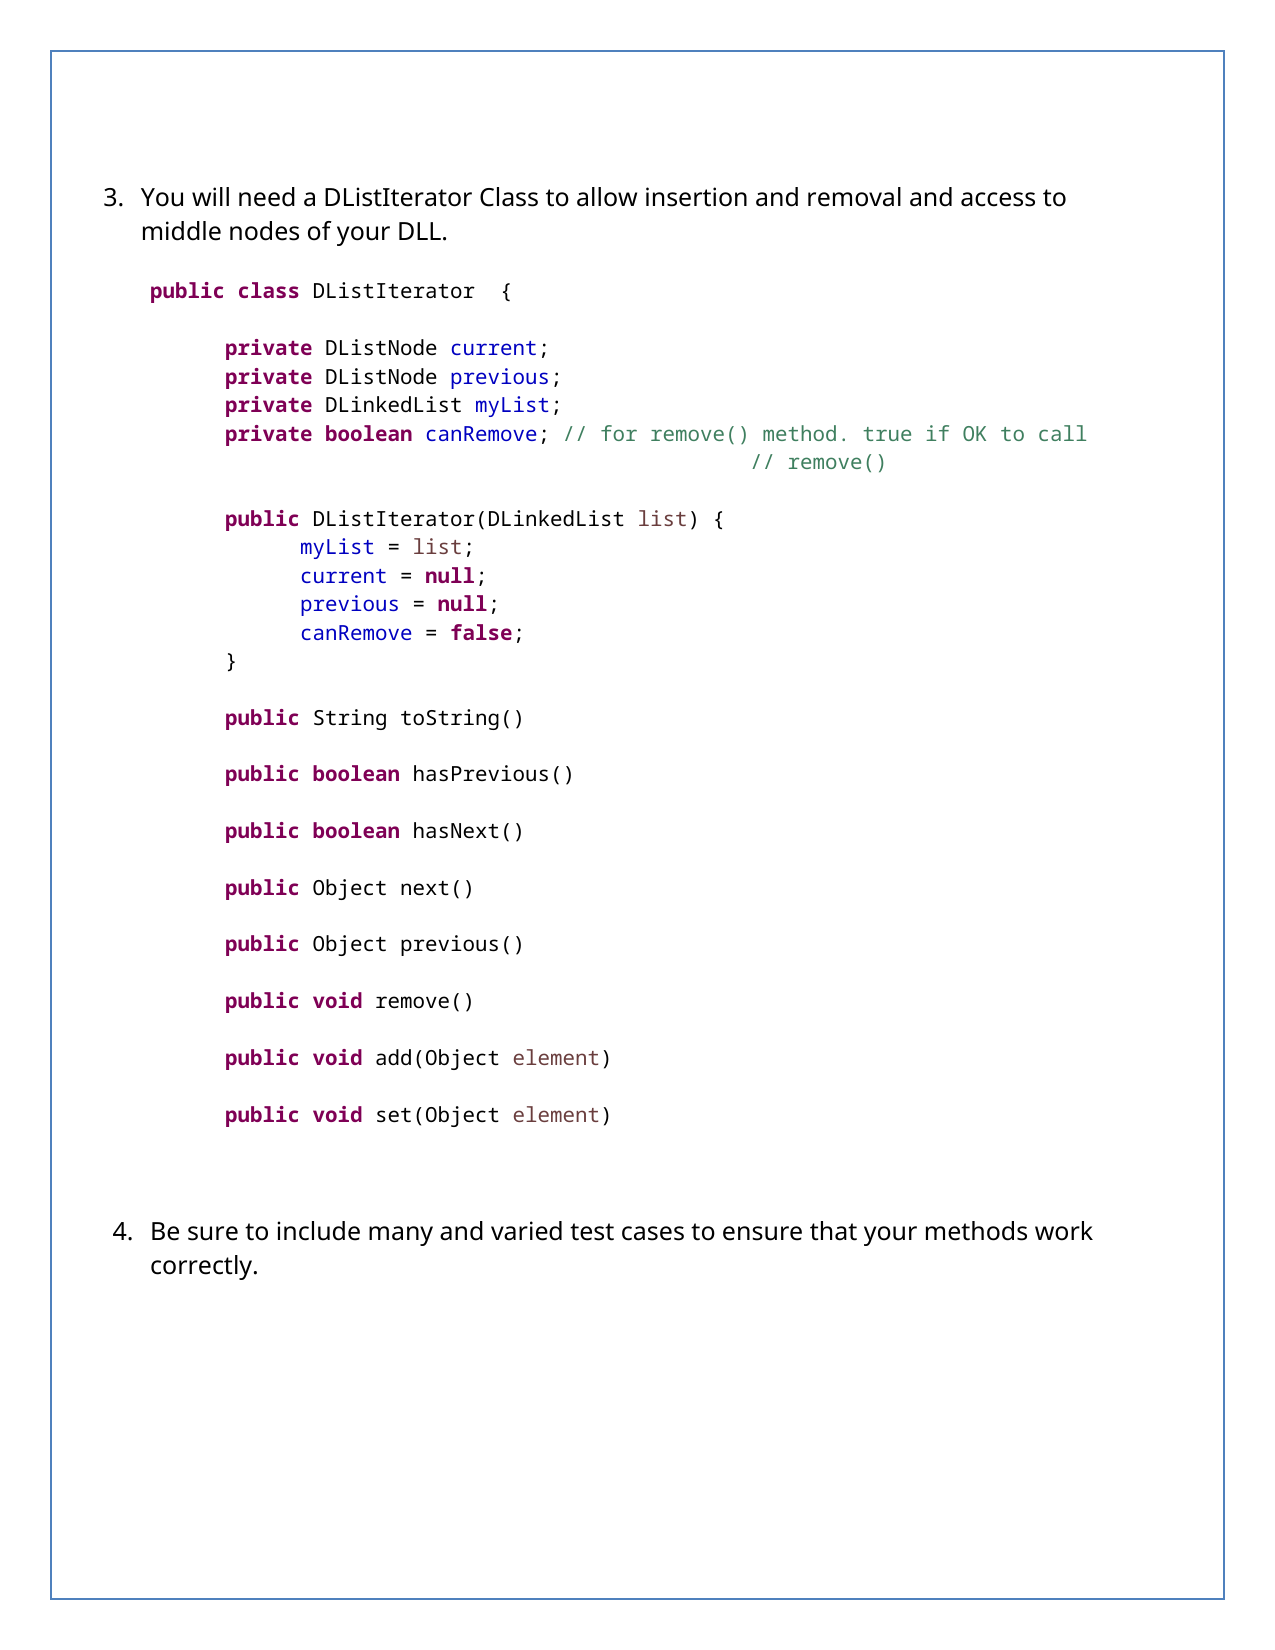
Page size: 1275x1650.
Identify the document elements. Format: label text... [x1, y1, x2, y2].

text } [150, 646, 1125, 674]
text canRemove = false; [150, 618, 1125, 646]
text previous = null; [150, 589, 1125, 618]
text public Object next() [150, 873, 1125, 901]
text private DLinkedList myList; [150, 390, 1125, 419]
text public class DListIterator { [150, 276, 1125, 305]
text myList = list; [150, 532, 1125, 561]
text // remove() [150, 447, 1125, 476]
text private DListNode previous; [150, 362, 1125, 390]
text public void set(Object element) [150, 1100, 1125, 1185]
list You will need a DListIterator Class to allow insertion and removal and access to middle nodes of your DLL. [103, 179, 1125, 247]
text current = null; [150, 561, 1125, 589]
text public void remove() [150, 986, 1125, 1014]
text public DListIterator(DLinkedList list) { [150, 504, 1125, 532]
text public boolean hasNext() [150, 816, 1125, 844]
text public Object previous() [150, 929, 1125, 958]
text public String toString() [150, 703, 1125, 731]
text public boolean hasPrevious() [150, 759, 1125, 788]
text private DListNode current; [150, 333, 1125, 362]
text private boolean canRemove; // for remove() method. true if OK to call [150, 419, 1125, 447]
text public void add(Object element) [150, 1043, 1125, 1071]
list Be sure to include many and varied test cases to ensure that your methods work correctly. [112, 1214, 1125, 1282]
